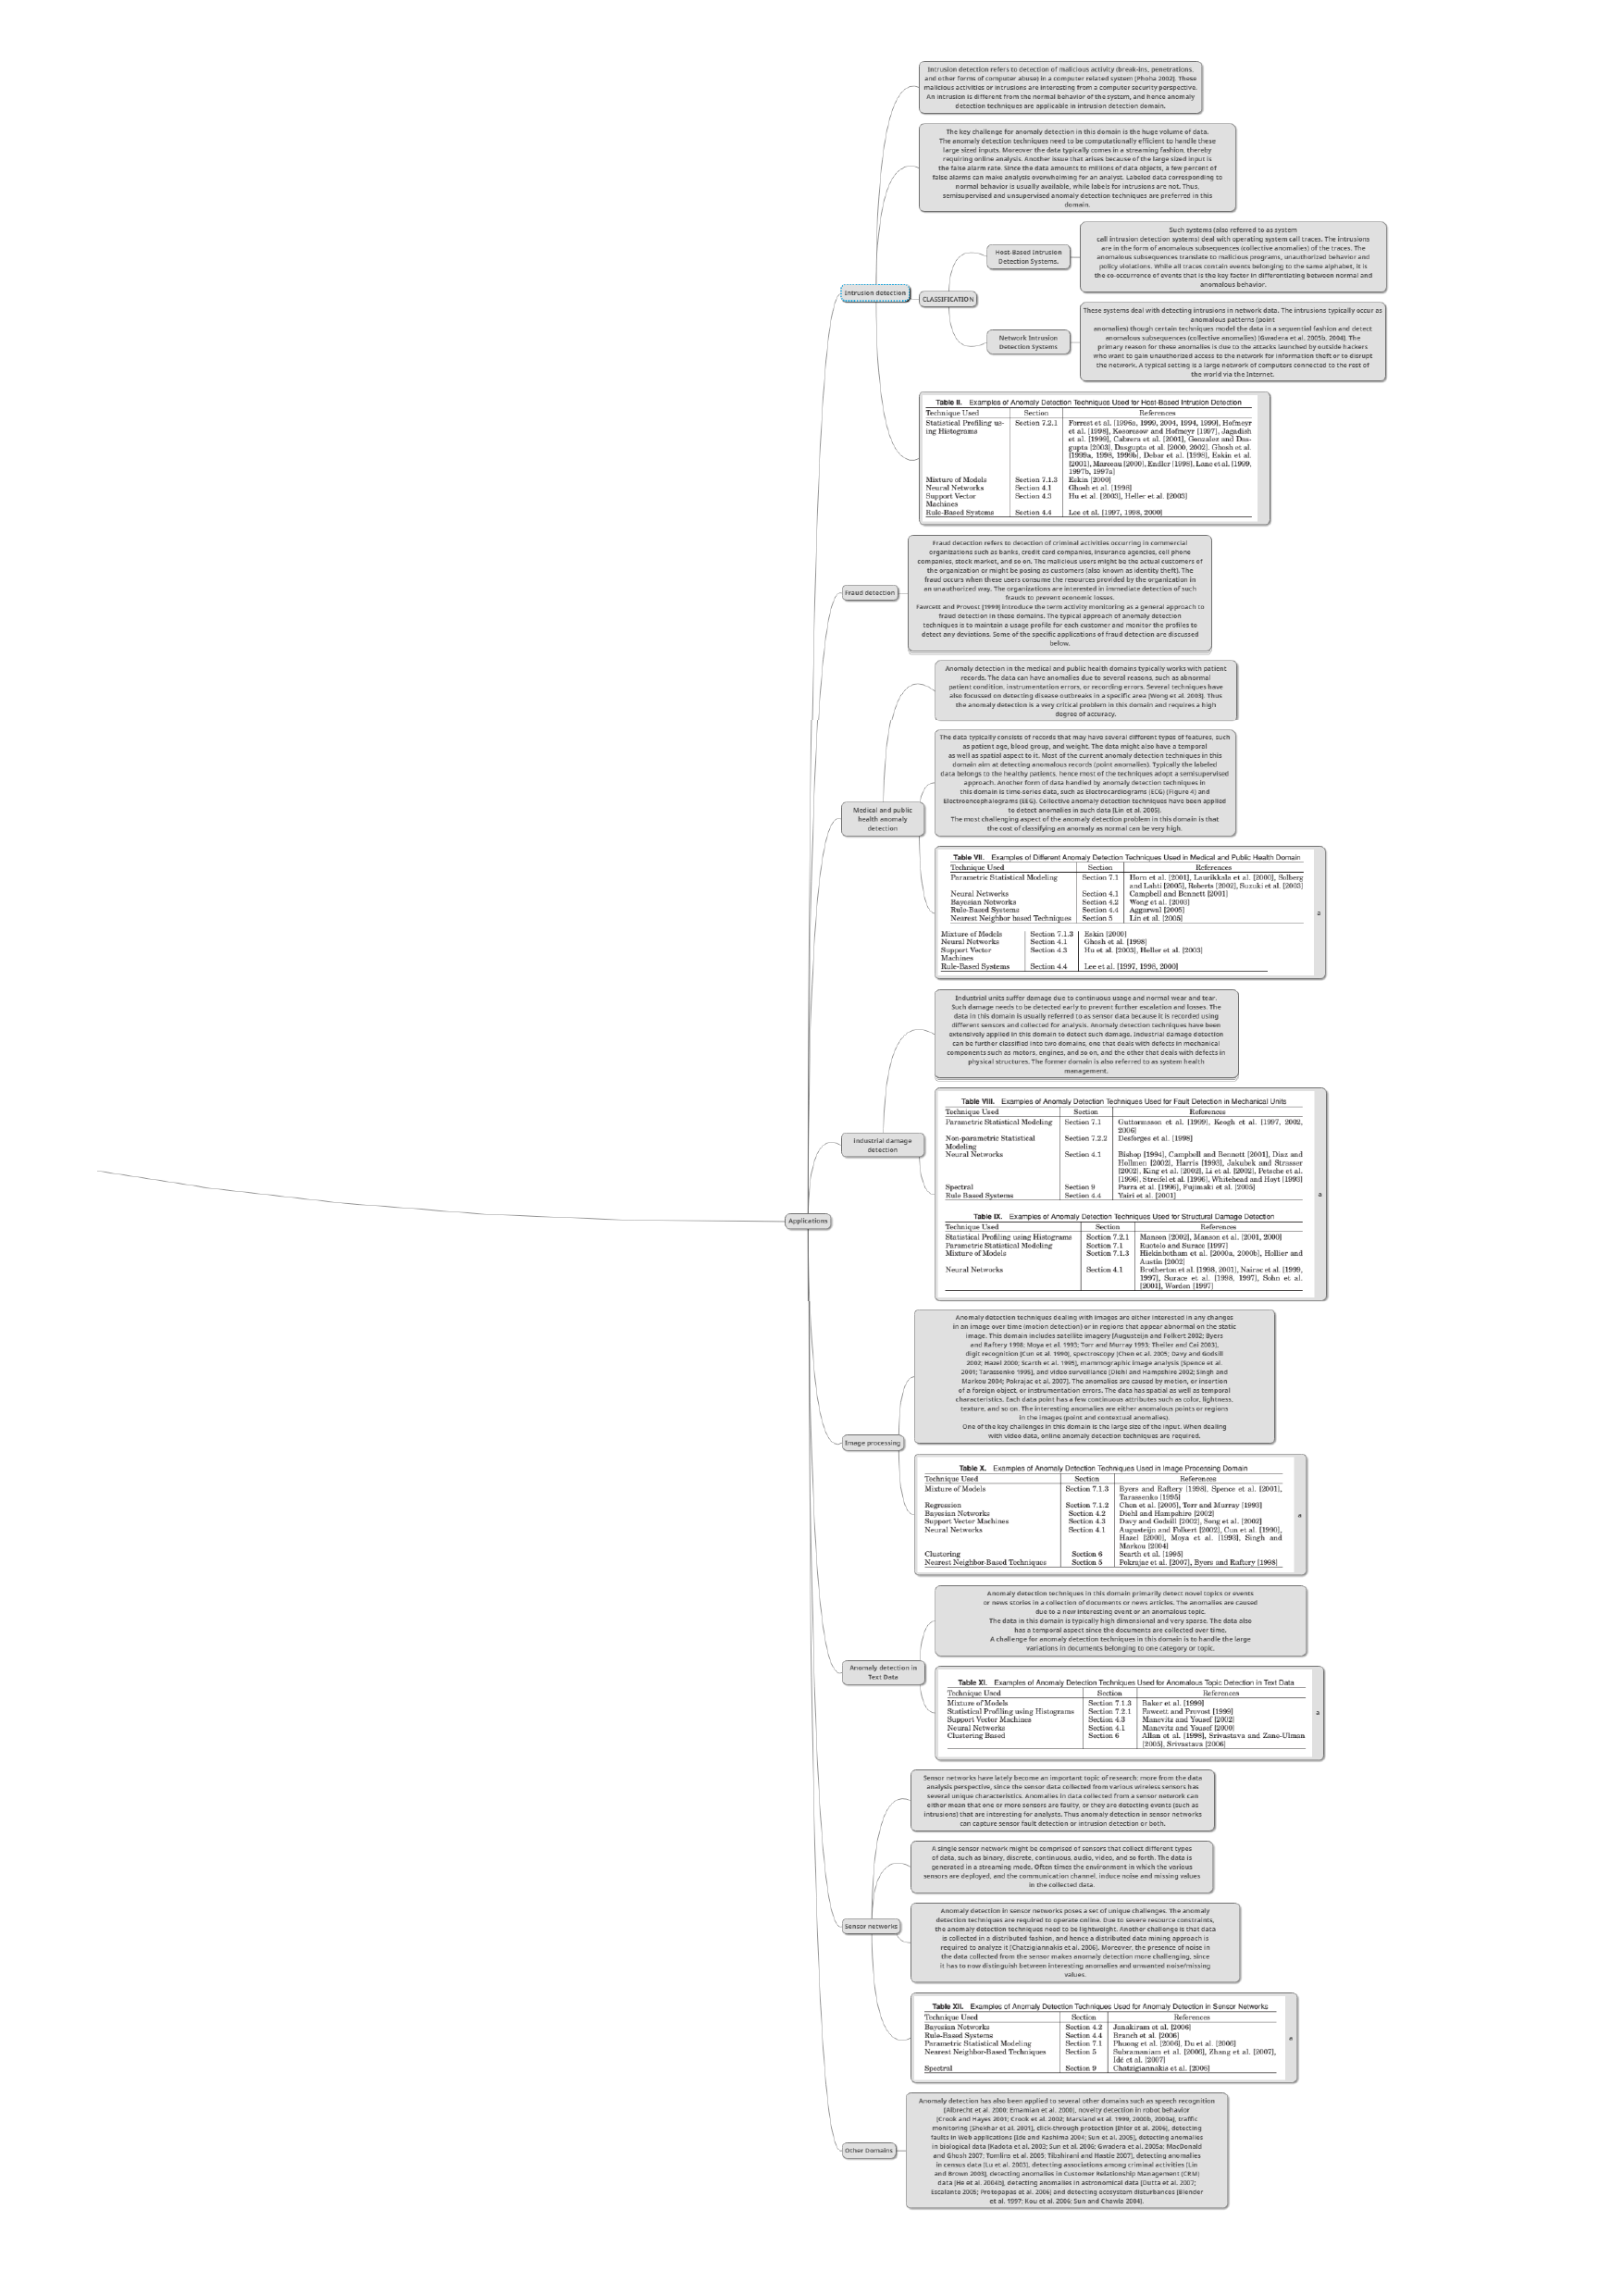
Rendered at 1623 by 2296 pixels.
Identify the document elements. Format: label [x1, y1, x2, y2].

picture [93, 45, 1439, 2279]
